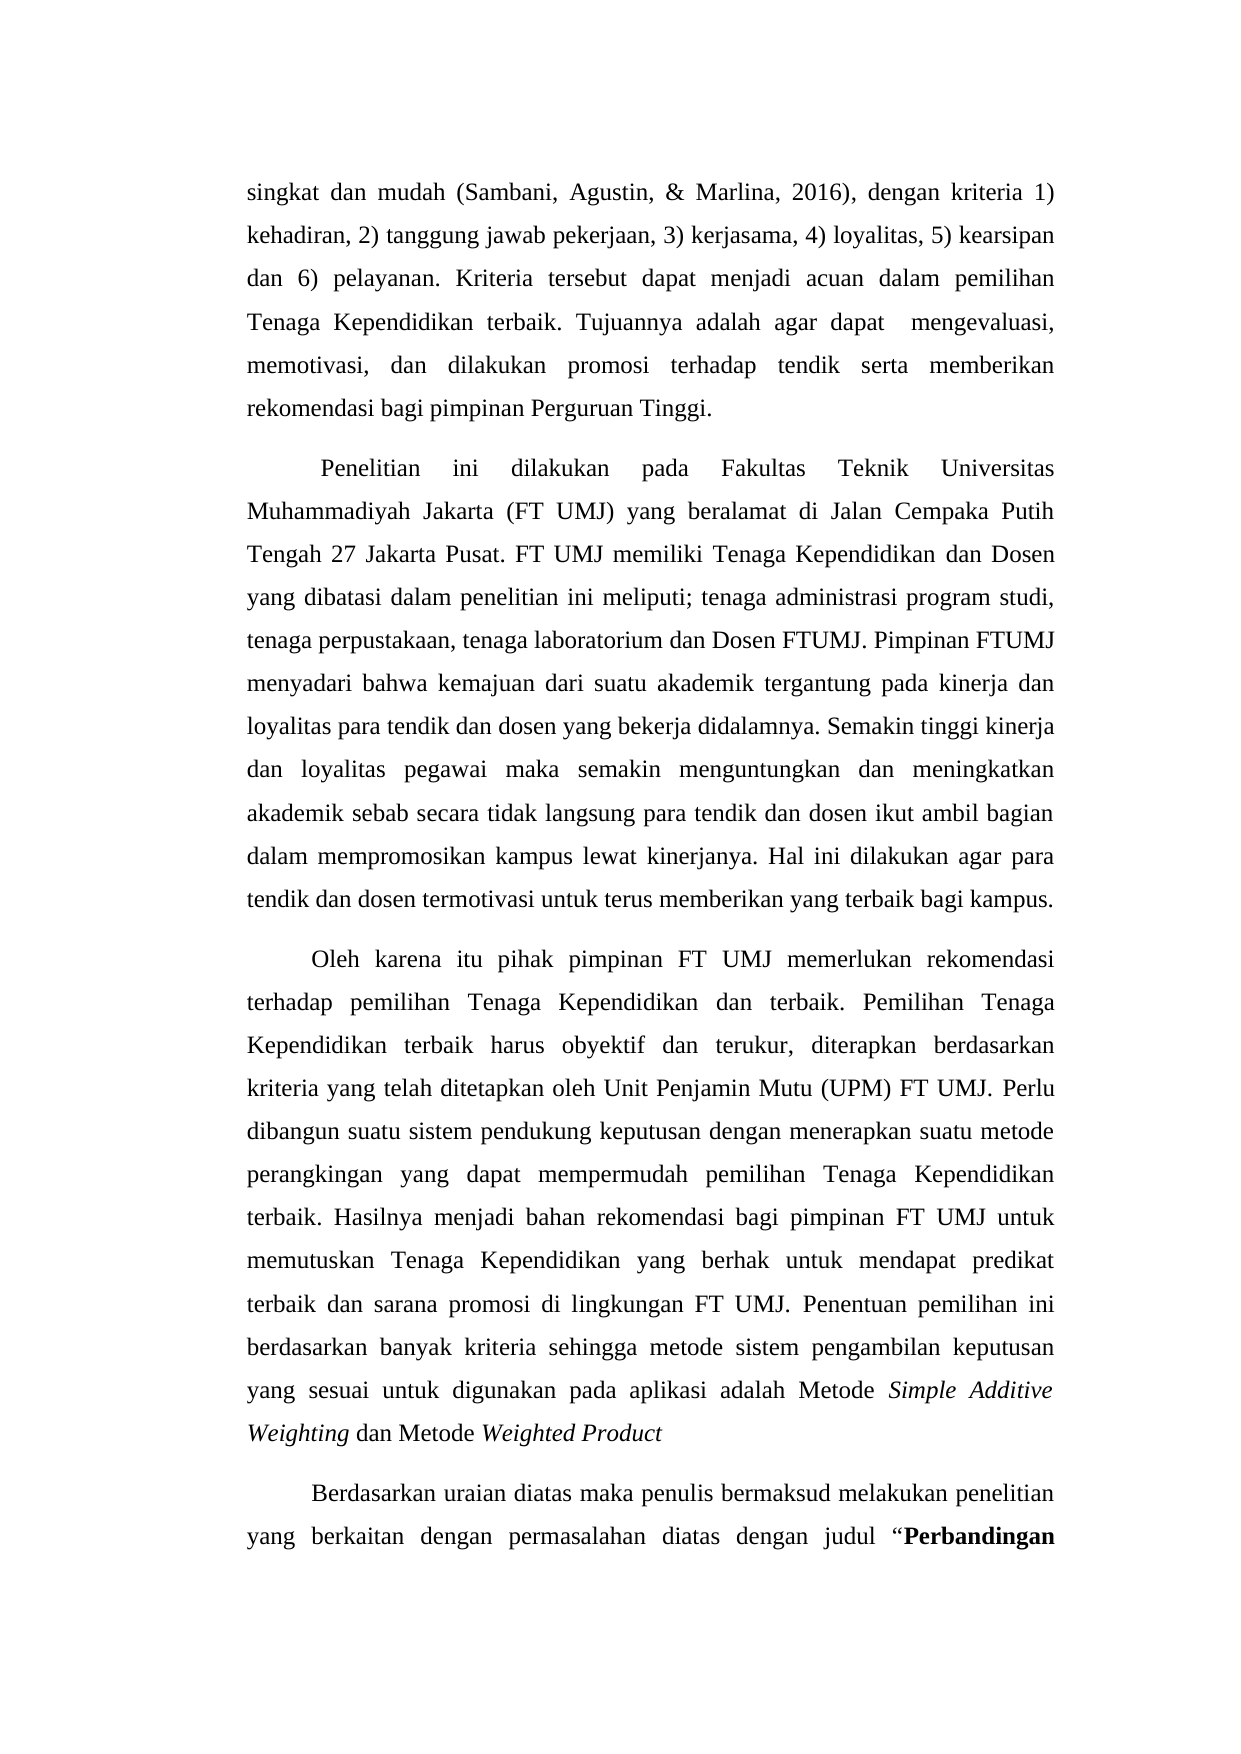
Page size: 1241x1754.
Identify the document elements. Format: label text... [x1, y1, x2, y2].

text Penelitian ini dilakukan pada Fakultas Teknik Universitas Muhammadiyah Jakarta (FT UMJ) yang beralamat di Jalan Cempaka Putih Tengah 27 Jakarta Pusat. FT UMJ memiliki Tenaga Kependidikan dan Dosen yang dibatasi dalam penelitian ini meliputi; tenaga administrasi program studi, tenaga perpustakaan, tenaga laboratorium dan Dosen FTUMJ. Pimpinan FTUMJ menyadari bahwa kemajuan dari suatu akademik tergantung pada kinerja dan loyalitas para tendik dan dosen yang bekerja didalamnya. Semakin tinggi kinerja dan loyalitas pegawai maka semakin menguntungkan dan meningkatkan akademik sebab secara tidak langsung para tendik dan dosen ikut ambil bagian dalam mempromosikan kampus lewat kinerjanya. Hal ini dilakukan agar para tendik dan dosen termotivasi untuk terus memberikan yang terbaik bagi kampus. [247, 453, 1055, 913]
text Oleh karena itu pihak pimpinan FT UMJ memerlukan rekomendasi terhadap pemilihan Tenaga Kependidikan dan terbaik. Pemilihan Tenaga Kependidikan terbaik harus obyektif dan terukur, diterapkan berdasarkan kriteria yang telah ditetapkan oleh Unit Penjamin Mutu (UPM) FT UMJ. Perlu dibangun suatu sistem pendukung keputusan dengan menerapkan suatu metode perangkingan yang dapat mempermudah pemilihan Tenaga Kependidikan terbaik. Hasilnya menjadi bahan rekomendasi bagi pimpinan FT UMJ untuk memutuskan Tenaga Kependidikan yang berhak untuk mendapat predikat terbaik dan sarana promosi di lingkungan FT UMJ. Penentuan pemilihan ini berdasarkan banyak kriteria sehingga metode sistem pengambilan keputusan yang sesuai untuk digunakan pada aplikasi adalah Metode Simple Additive Weighting dan Metode Weighted Product [247, 944, 1055, 1447]
